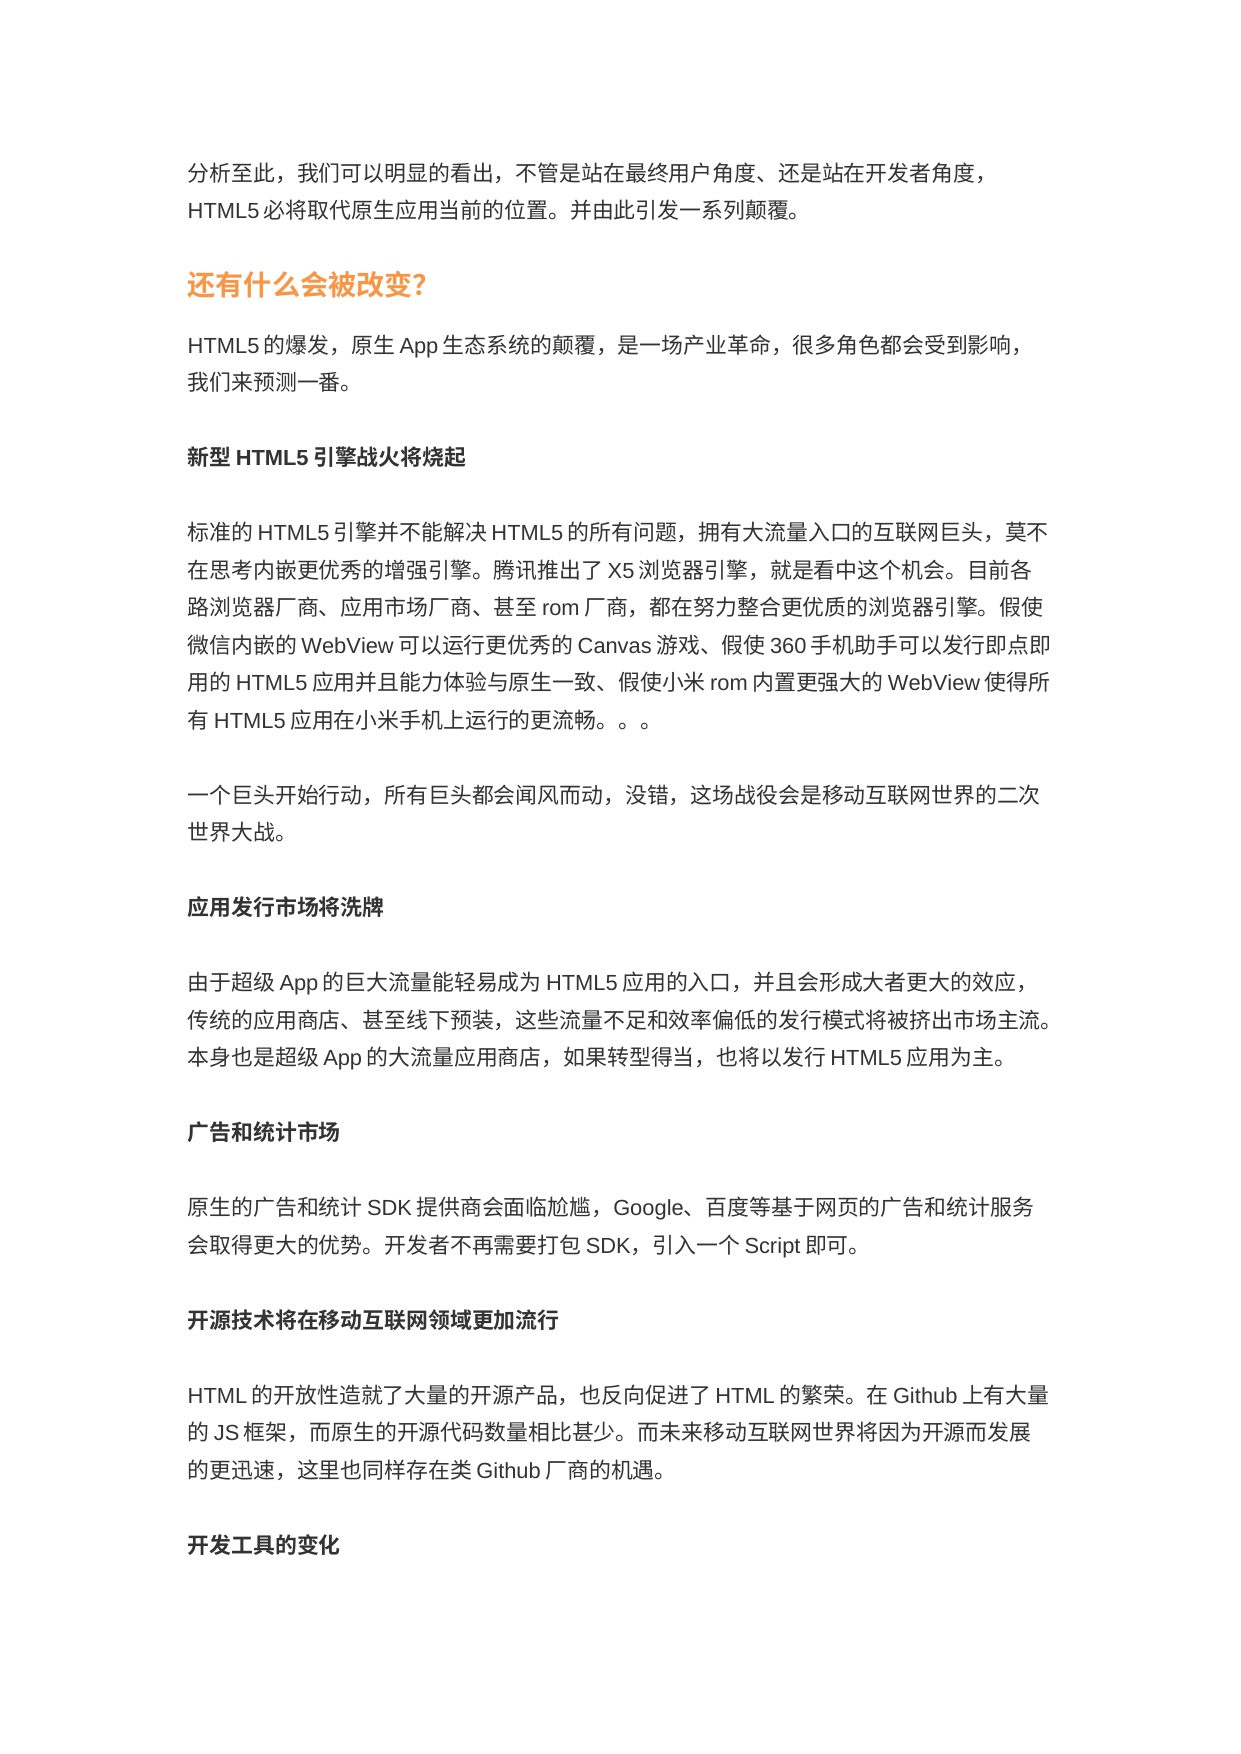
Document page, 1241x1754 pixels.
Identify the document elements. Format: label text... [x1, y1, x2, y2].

text HTML5的爆发，原生App生态系统的颠覆，是一场产业革命，很多角色都会受到影响，我们来预测一番。 [187, 322, 1053, 397]
text 广告和统计市场 [187, 1109, 1053, 1147]
text 新型HTML5引擎战火将烧起 [187, 434, 1053, 472]
text 一个巨头开始行动，所有巨头都会闻风而动，没错，这场战役会是移动互联网世界的二次世界大战。 [187, 772, 1053, 847]
text 由于超级App的巨大流量能轻易成为HTML5应用的入口，并且会形成大者更大的效应，传统的应用商店、甚至线下预装，这些流量不足和效率偏低的发行模式将被挤出市场主流。本身也是超级App的大流量应用商店，如果转型得当，也将以发行HTML5应用为主。 [187, 959, 1053, 1072]
text 开发工具的变化 [187, 1522, 1053, 1559]
text 开源技术将在移动互联网领域更加流行 [187, 1297, 1053, 1334]
text 还有什么会被改变？ [187, 262, 1053, 303]
text HTML的开放性造就了大量的开源产品，也反向促进了HTML的繁荣。在Github上有大量的JS框架，而原生的开源代码数量相比甚少。而未来移动互联网世界将因为开源而发展的更迅速，这里也同样存在类Github厂商的机遇。 [187, 1372, 1053, 1484]
text 分析至此，我们可以明显的看出，不管是站在最终用户角度、还是站在开发者角度，HTML5必将取代原生应用当前的位置。并由此引发一系列颠覆。 [187, 150, 1053, 225]
text 标准的HTML5引擎并不能解决HTML5的所有问题，拥有大流量入口的互联网巨头，莫不在思考内嵌更优秀的增强引擎。腾讯推出了X5浏览器引擎，就是看中这个机会。目前各路浏览器厂商、应用市场厂商、甚至rom厂商，都在努力整合更优质的浏览器引擎。假使微信内嵌的WebView可以运行更优秀的Canvas游戏、假使360手机助手可以发行即点即用的HTML5应用并且能力体验与原生一致、假使小米rom内置更强大的WebView使得所有HTML5应用在小米手机上运行的更流畅。。。 [187, 509, 1053, 734]
text 原生的广告和统计SDK提供商会面临尬尴，Google、百度等基于网页的广告和统计服务会取得更大的优势。开发者不再需要打包SDK，引入一个Script即可。 [187, 1184, 1053, 1259]
text 应用发行市场将洗牌 [187, 884, 1053, 922]
